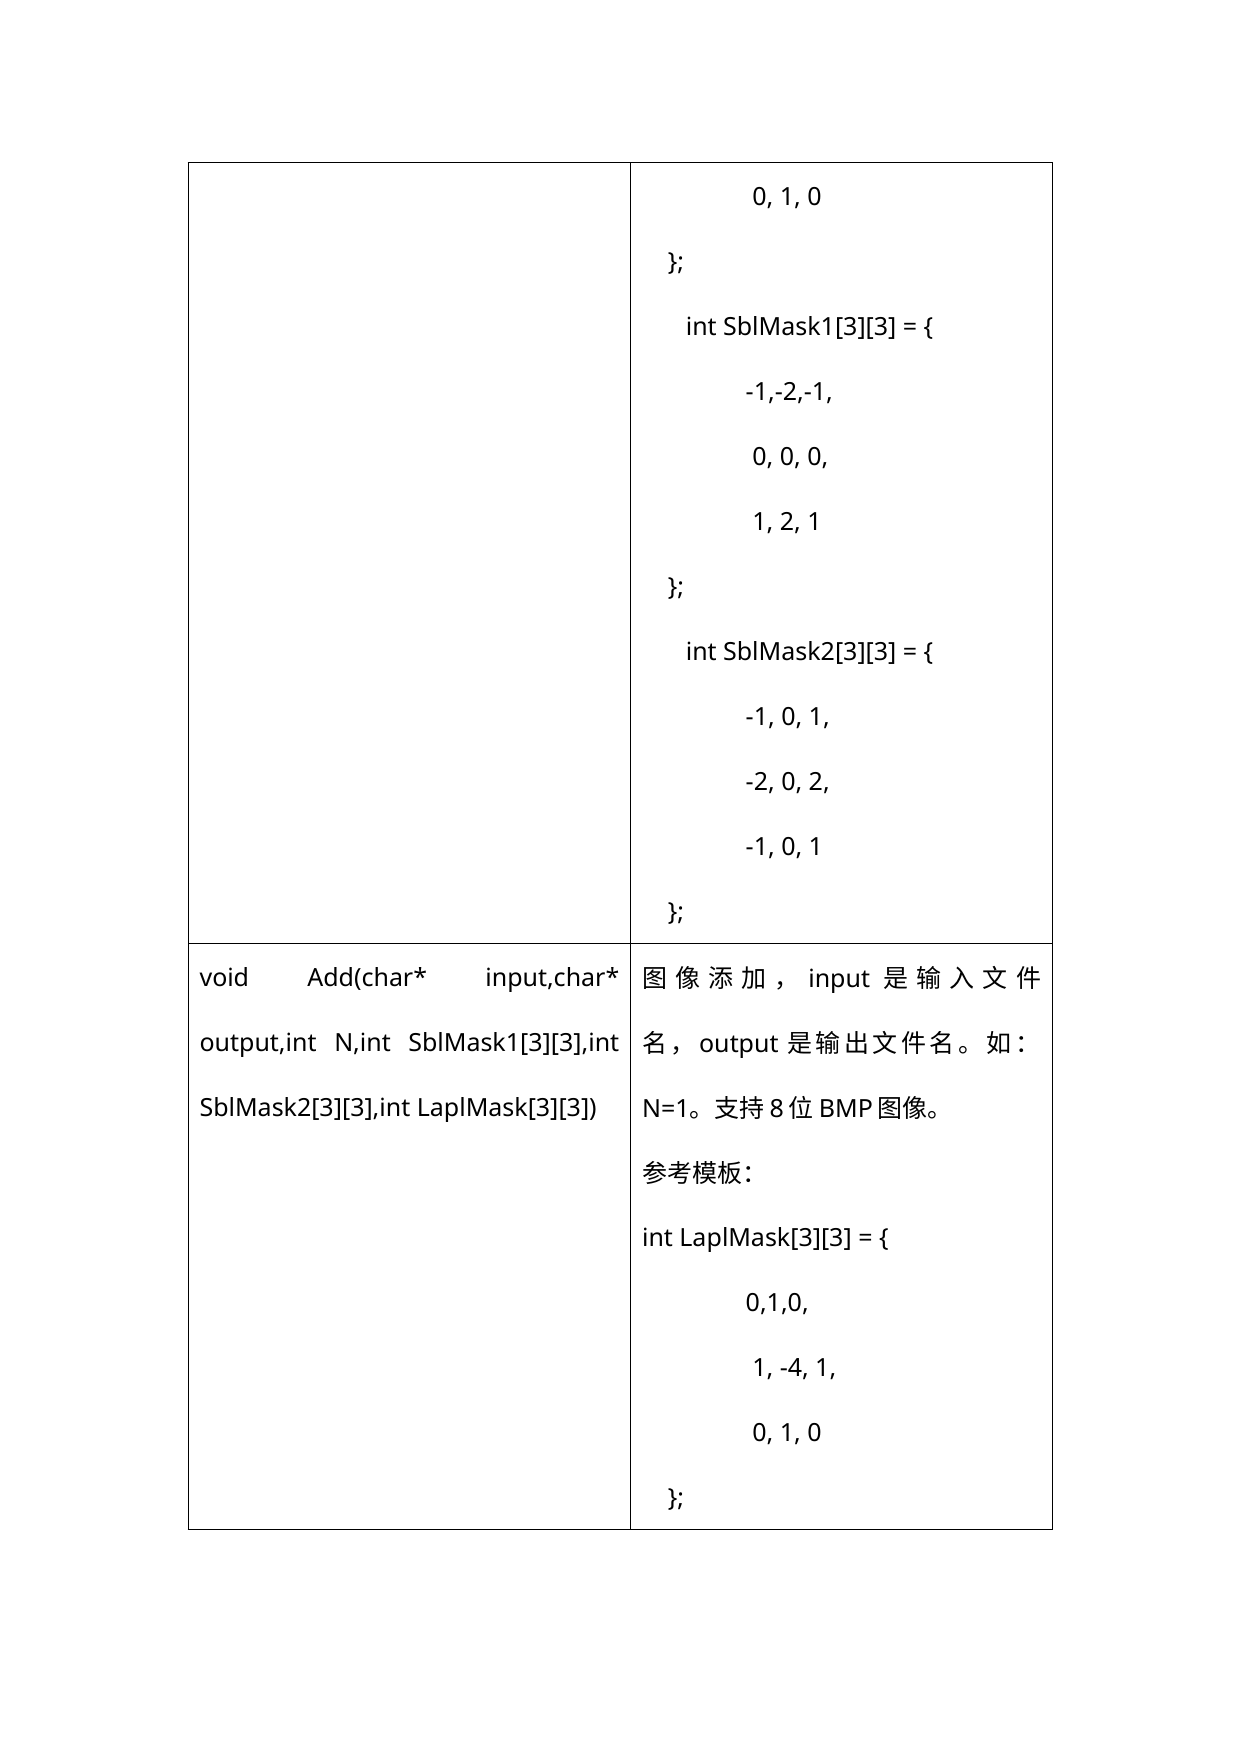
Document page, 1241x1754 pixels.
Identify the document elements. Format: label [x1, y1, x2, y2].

table_cell [631, 163, 1052, 943]
table_cell [631, 944, 1052, 1529]
table_cell [189, 163, 630, 943]
table_cell [189, 944, 630, 1529]
